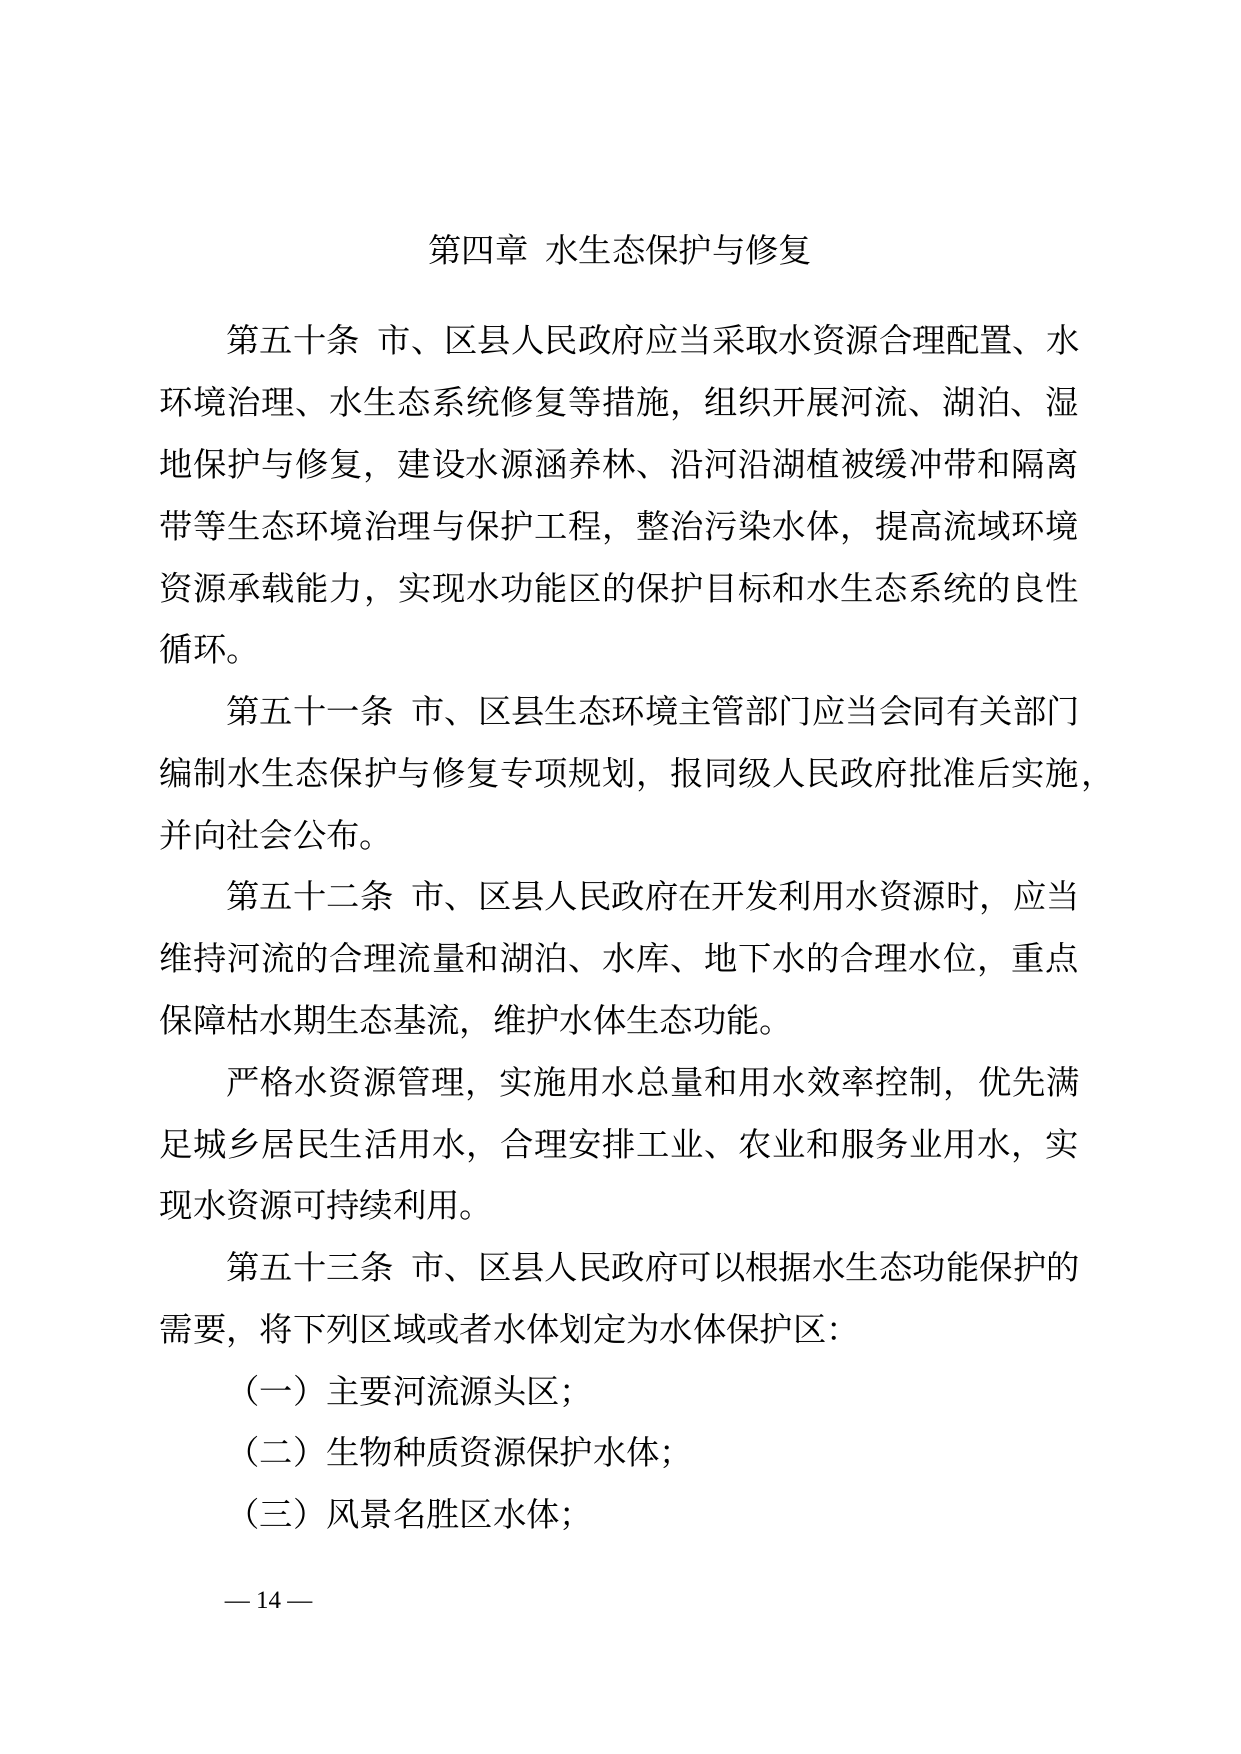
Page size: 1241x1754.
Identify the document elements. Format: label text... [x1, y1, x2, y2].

text （三）风景名胜区水体； [159, 1477, 1081, 1539]
text 第五十二条 市、区县人民政府在开发利用水资源时，应当维持河流的合理流量和湖泊、水库、地下水的合理水位，重点保障枯水期生态基流，维护水体生态功能。 [159, 859, 1081, 1045]
text 第五十一条 市、区县生态环境主管部门应当会同有关部门编制水生态保护与修复专项规划，报同级人民政府批准后实施，并向社会公布。 [159, 674, 1081, 859]
text 第五十条 市、区县人民政府应当采取水资源合理配置、水环境治理、水生态系统修复等措施，组织开展河流、湖泊、湿地保护与修复，建设水源涵养林、沿河沿湖植被缓冲带和隔离带等生态环境治理与保护工程，整治污染水体，提高流域环境资源承载能力，实现水功能区的保护目标和水生态系统的良性循环。 [159, 303, 1081, 674]
text 第四章 水生态保护与修复 [159, 213, 1081, 274]
text （二）生物种质资源保护水体； [159, 1415, 1081, 1477]
text 第五十三条 市、区县人民政府可以根据水生态功能保护的需要，将下列区域或者水体划定为水体保护区： [159, 1230, 1081, 1354]
text （一）主要河流源头区； [159, 1354, 1081, 1415]
text 严格水资源管理，实施用水总量和用水效率控制，优先满足城乡居民生活用水，合理安排工业、农业和服务业用水，实现水资源可持续利用。 [159, 1045, 1081, 1230]
